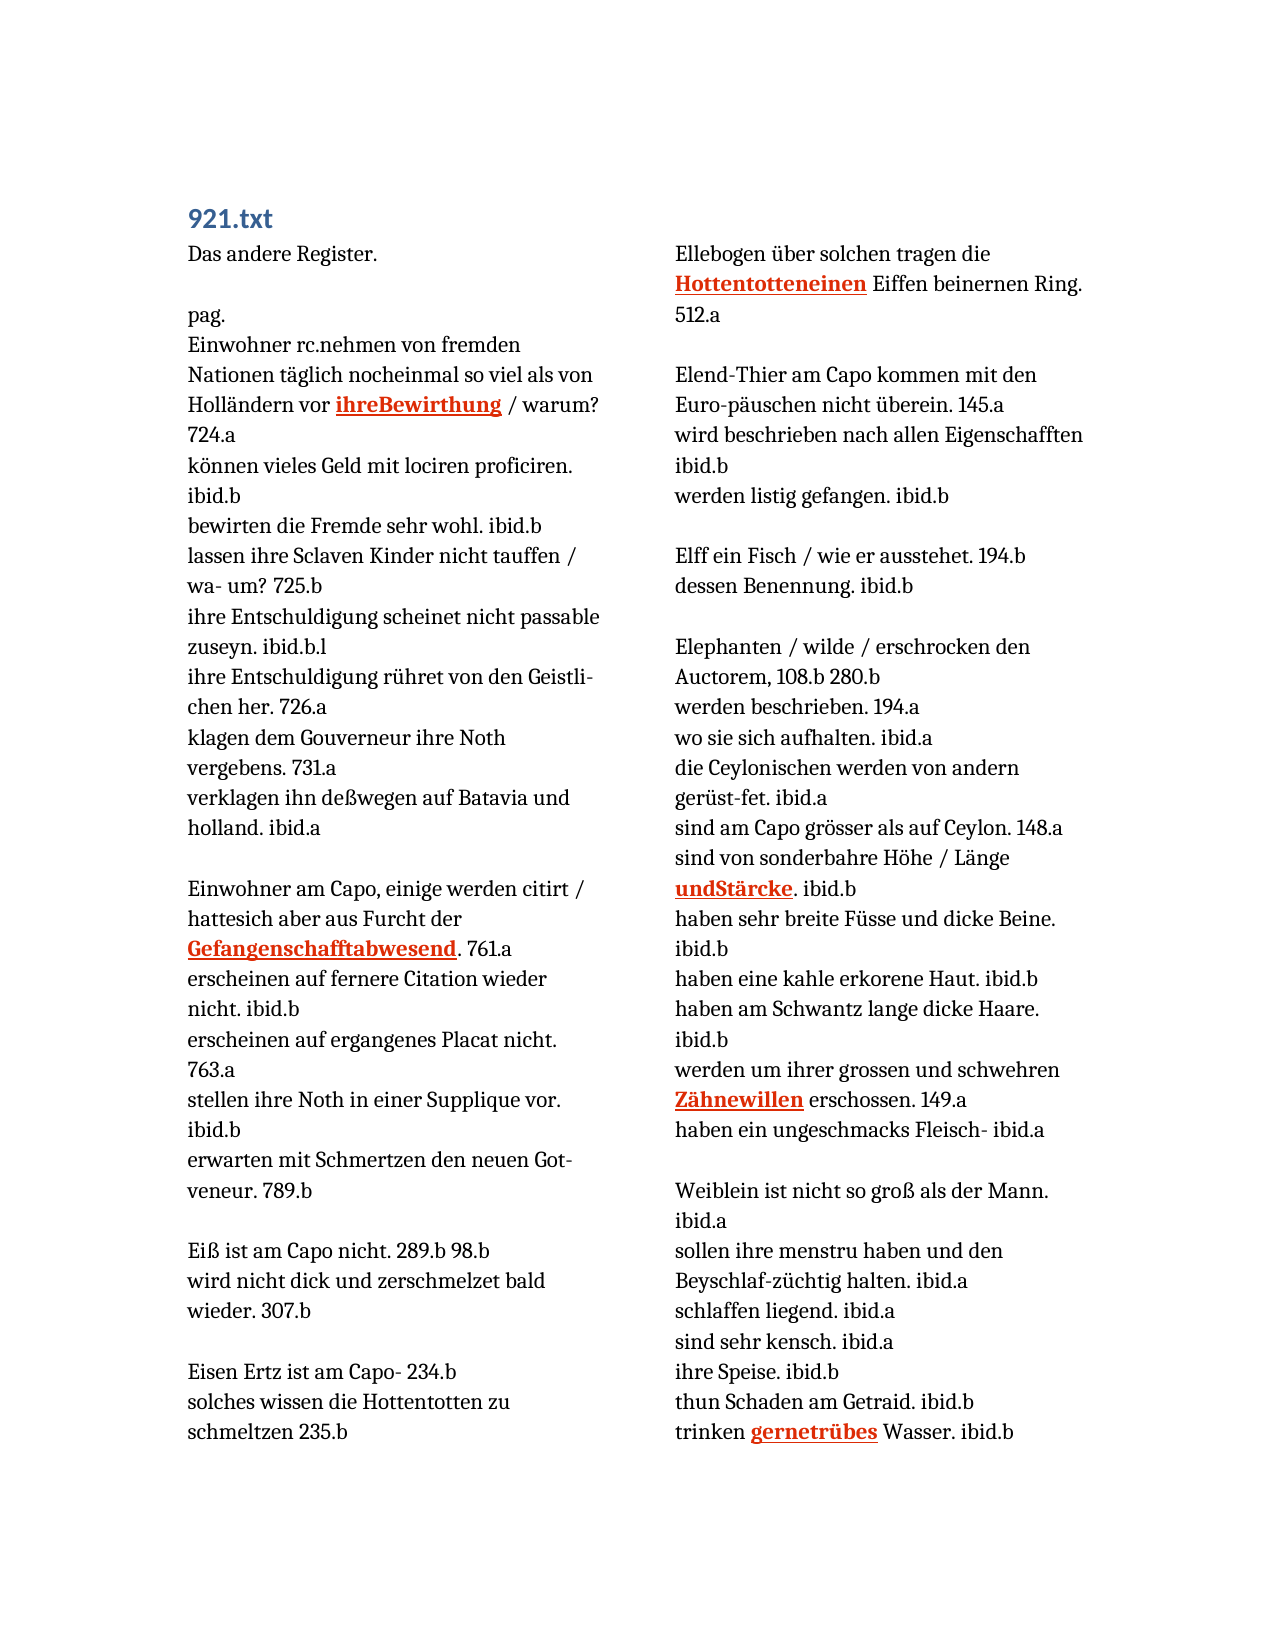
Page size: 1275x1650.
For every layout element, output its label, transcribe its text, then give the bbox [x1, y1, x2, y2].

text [675, 241, 1087, 1476]
subtitle 921.txt [187, 200, 600, 236]
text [187, 241, 600, 1476]
